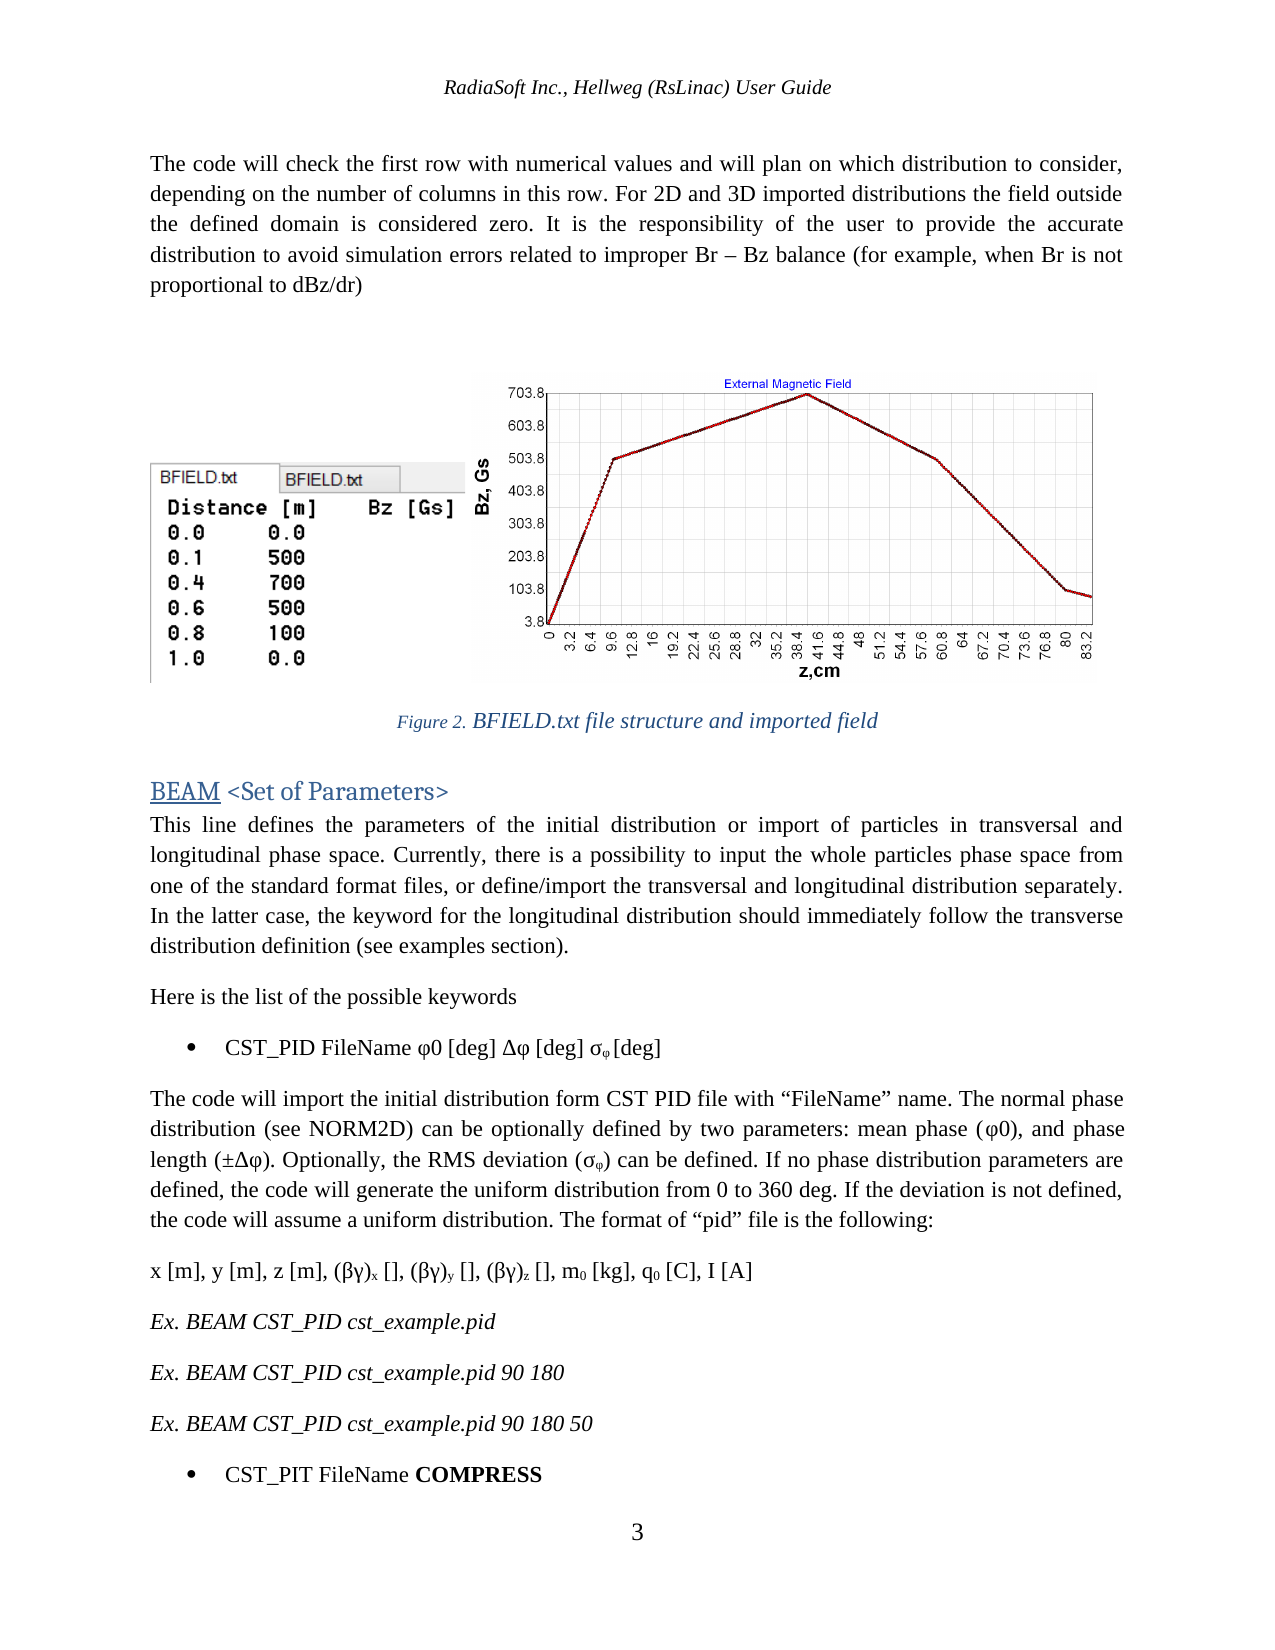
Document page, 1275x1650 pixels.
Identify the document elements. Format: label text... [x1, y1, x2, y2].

picture [150, 462, 465, 683]
text This line defines the parameters of the initial distribution or import of particles in transversal and longitudinal phase space. Currently, there is a possibility to input the whole particles phase space from one of the standard format files, or define/import the transversal and longitudinal distribution separately. In the latter case, the keyword for the longitudinal distribution should immediately follow the transverse distribution definition (see examples section). [150, 811, 1125, 958]
text The code will import the initial distribution form CST PID file with “FileName” name. The normal phase distribution (see NORM2D) can be optionally defined by two parameters: mean phase (φ0), and phase length (±Δφ). Optionally, the RMS deviation (σφ) can be defined. If no phase distribution parameters are defined, the code will generate the uniform distribution from 0 to 360 deg. If the deviation is not defined, the code will assume a uniform distribution. The format of “pid” file is the following: [150, 1085, 1125, 1232]
subtitle BEAM <Set of Parameters> [150, 776, 1125, 807]
list CST_PIT FileName COMPRESS [187, 1461, 1125, 1488]
text Ex. BEAM CST_PID cst_example.pid 90 180 50 [150, 1410, 1125, 1437]
text The code will check the first row with numerical values and will plan on which distribution to consider, depending on the number of columns in this row. For 2D and 3D imported distributions the field outside the defined domain is considered zero. It is the responsibility of the user to provide the accurate distribution to avoid simulation errors related to improper Br – Bz balance (for example, when Br is not proportional to dBz/dr) [150, 150, 1125, 297]
text x [m], y [m], z [m], (βγ)x [], (βγ)y [], (βγ)z [], m0 [kg], q0 [C], I [A] [150, 1257, 1125, 1283]
picture [471, 372, 1097, 683]
text Ex. BEAM CST_PID cst_example.pid 90 180 [150, 1359, 1125, 1386]
text Ex. BEAM CST_PID cst_example.pid [150, 1308, 1125, 1334]
text Here is the list of the possible keywords [150, 983, 1125, 1009]
list CST_PID FileName φ0 [deg] Δφ [deg] σφ [deg] [187, 1034, 1125, 1061]
